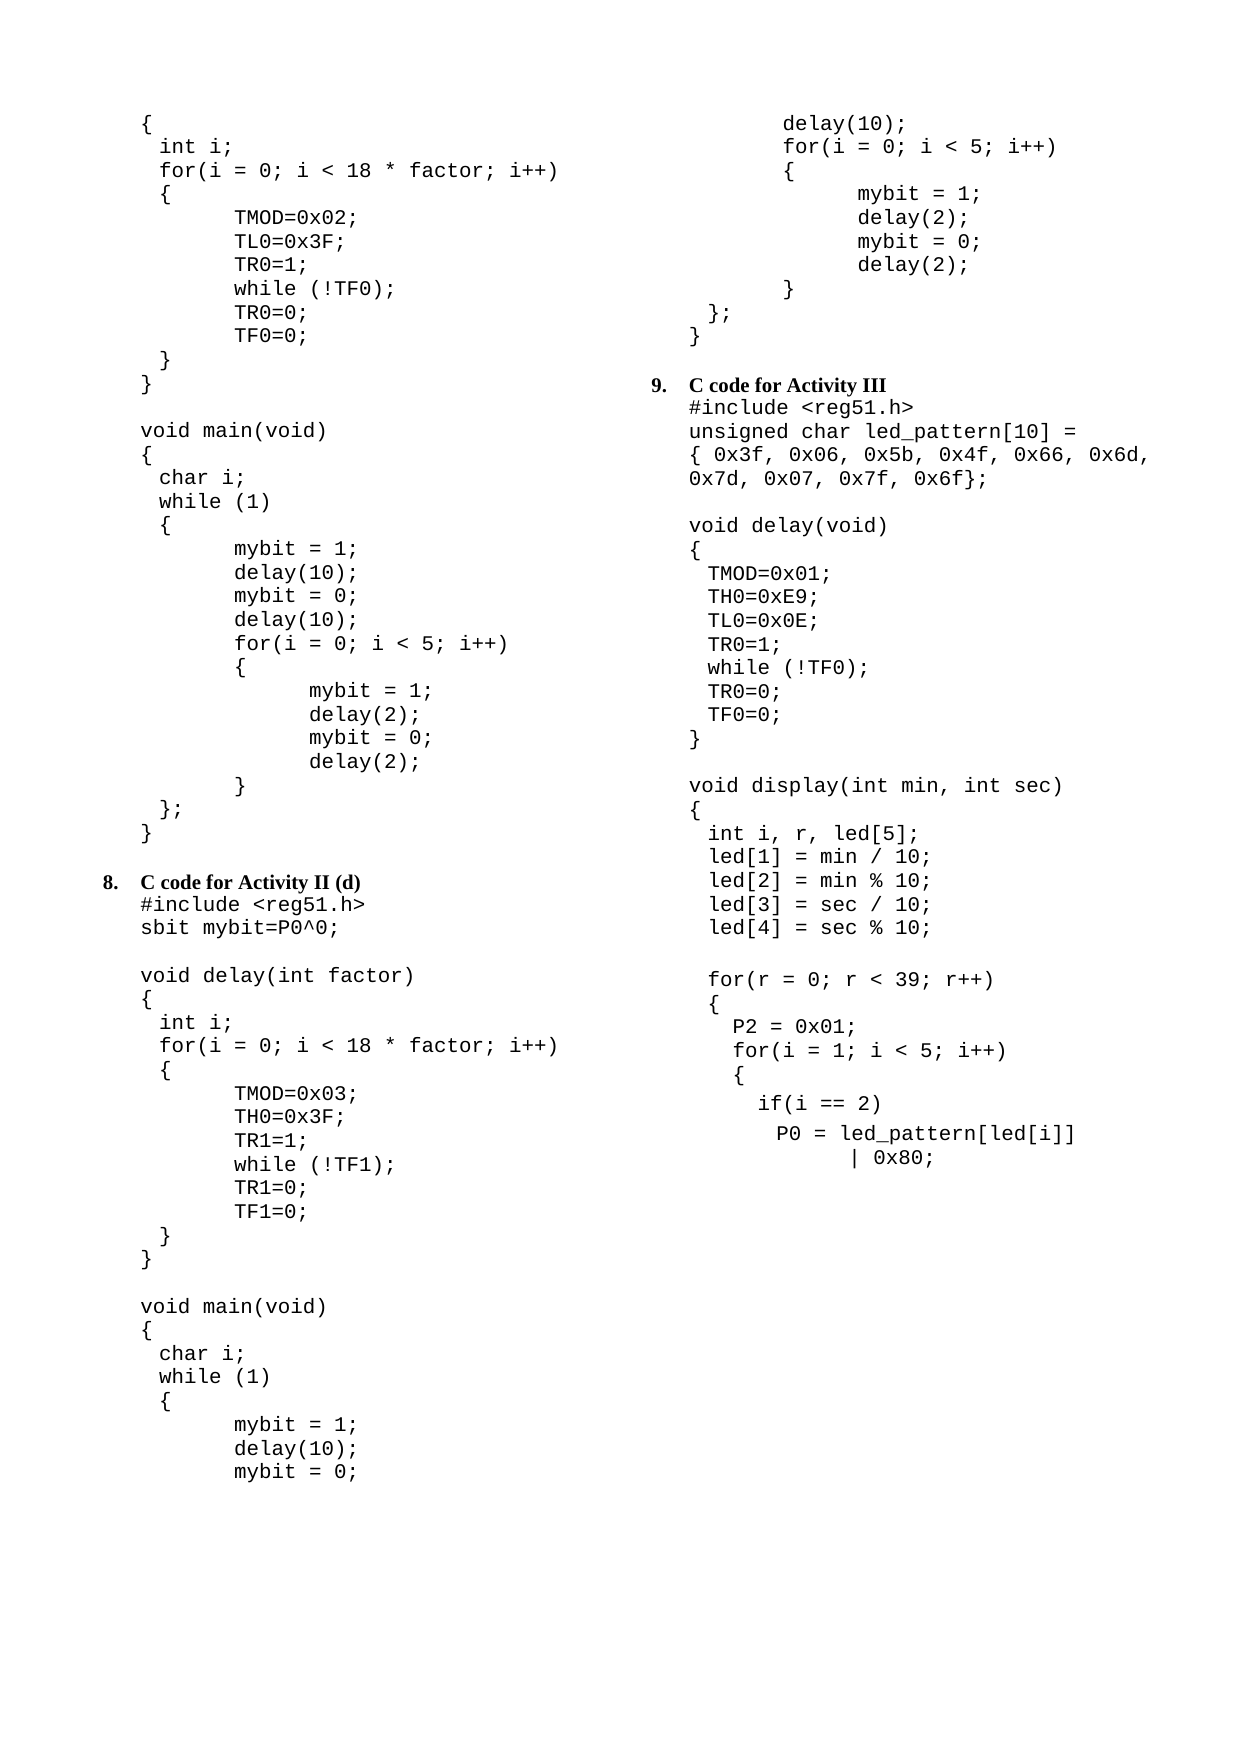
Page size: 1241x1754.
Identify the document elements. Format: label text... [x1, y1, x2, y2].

list TR0=1; [140, 254, 608, 278]
list while (!TF1); [140, 1154, 608, 1177]
list mybit = 1; [140, 1414, 608, 1437]
text P0 = led_pattern[led[i]] | 0x80; [764, 1123, 1156, 1171]
list led[2] = min % 10; [689, 870, 1156, 894]
list } [140, 373, 608, 396]
list for(i = 0; i < 18 * factor; i++) [140, 1036, 608, 1059]
list int i; [140, 136, 608, 160]
list mybit = 1; [140, 680, 608, 704]
list TR0=1; [689, 633, 1156, 657]
list TR1=1; [140, 1130, 608, 1154]
list int i, r, led[5]; [689, 823, 1156, 846]
list { [689, 539, 1156, 563]
list C code for Activity III [651, 373, 1156, 397]
list { [140, 183, 608, 207]
list led[4] = sec % 10; [689, 917, 1156, 941]
list while (1) [140, 491, 608, 514]
list { [140, 988, 608, 1012]
list { [140, 1319, 608, 1343]
list TH0=0x3F; [140, 1106, 608, 1130]
list { [140, 443, 608, 467]
list void main(void) [140, 420, 608, 443]
list delay(10); [140, 609, 608, 633]
list delay(2); [140, 751, 608, 774]
list for(i = 0; i < 5; i++) [689, 136, 1156, 160]
list } [140, 349, 608, 373]
list sbit mybit=P0^0; [140, 917, 608, 941]
list char i; [140, 467, 608, 491]
list }; [689, 302, 1156, 325]
list delay(2); [689, 207, 1156, 231]
list } [140, 774, 608, 798]
list } [140, 1248, 608, 1272]
list void display(int min, int sec) [689, 775, 1156, 799]
list P2 = 0x01; [689, 1016, 1156, 1040]
list delay(10); [689, 112, 1156, 136]
list led[1] = min / 10; [689, 846, 1156, 870]
list TR1=0; [140, 1177, 608, 1201]
list { [689, 160, 1156, 183]
list TMOD=0x03; [140, 1083, 608, 1106]
list { [140, 1390, 608, 1414]
list } [689, 278, 1156, 302]
list led[3] = sec / 10; [689, 894, 1156, 917]
list } [689, 325, 1156, 349]
list mybit = 0; [140, 1461, 608, 1485]
list } [689, 728, 1156, 752]
list { [140, 112, 608, 136]
list }; [140, 798, 608, 822]
list delay(10); [140, 1437, 608, 1461]
list { [140, 656, 608, 680]
list while (!TF0); [140, 278, 608, 302]
list for(i = 1; i < 5; i++) [689, 1040, 1156, 1063]
list { [140, 514, 608, 538]
list TR0=0; [689, 681, 1156, 704]
list mybit = 0; [140, 585, 608, 609]
list TL0=0x3F; [140, 231, 608, 254]
list while (1) [140, 1367, 608, 1390]
list void delay(int factor) [140, 964, 608, 988]
list } [140, 822, 608, 846]
list TMOD=0x01; [689, 563, 1156, 586]
list } [140, 1225, 608, 1248]
list mybit = 0; [140, 727, 608, 751]
list char i; [140, 1343, 608, 1367]
list void delay(void) [689, 515, 1156, 539]
list { [689, 799, 1156, 823]
list void main(void) [140, 1296, 608, 1319]
list for(r = 0; r < 39; r++) [689, 969, 1156, 993]
list { [140, 1059, 608, 1083]
list mybit = 0; [689, 231, 1156, 254]
list TR0=0; [140, 302, 608, 325]
list for(i = 0; i < 18 * factor; i++) [140, 160, 608, 183]
list C code for Activity II (d) [103, 869, 608, 894]
list int i; [140, 1012, 608, 1036]
list TF0=0; [689, 704, 1156, 728]
list delay(10); [140, 562, 608, 585]
list { [689, 1063, 1156, 1087]
list { [689, 993, 1156, 1016]
list TL0=0x0E; [689, 610, 1156, 633]
list while (!TF0); [689, 657, 1156, 681]
list #include <reg51.h> [140, 894, 608, 917]
text if(i == 2) [707, 1093, 1156, 1117]
list mybit = 1; [140, 538, 608, 562]
list mybit = 1; [689, 183, 1156, 207]
list unsigned char led_pattern[10] = { 0x3f, 0x06, 0x5b, 0x4f, 0x66, 0x6d, 0x7d, 0x07, 0x7f, 0x6f}; [689, 421, 1156, 492]
list for(i = 0; i < 5; i++) [140, 633, 608, 656]
list TMOD=0x02; [140, 207, 608, 231]
list TF1=0; [140, 1201, 608, 1225]
list #include <reg51.h> [689, 397, 1156, 421]
list TH0=0xE9; [689, 586, 1156, 610]
list delay(2); [140, 704, 608, 727]
list TF0=0; [140, 325, 608, 349]
list delay(2); [689, 254, 1156, 278]
